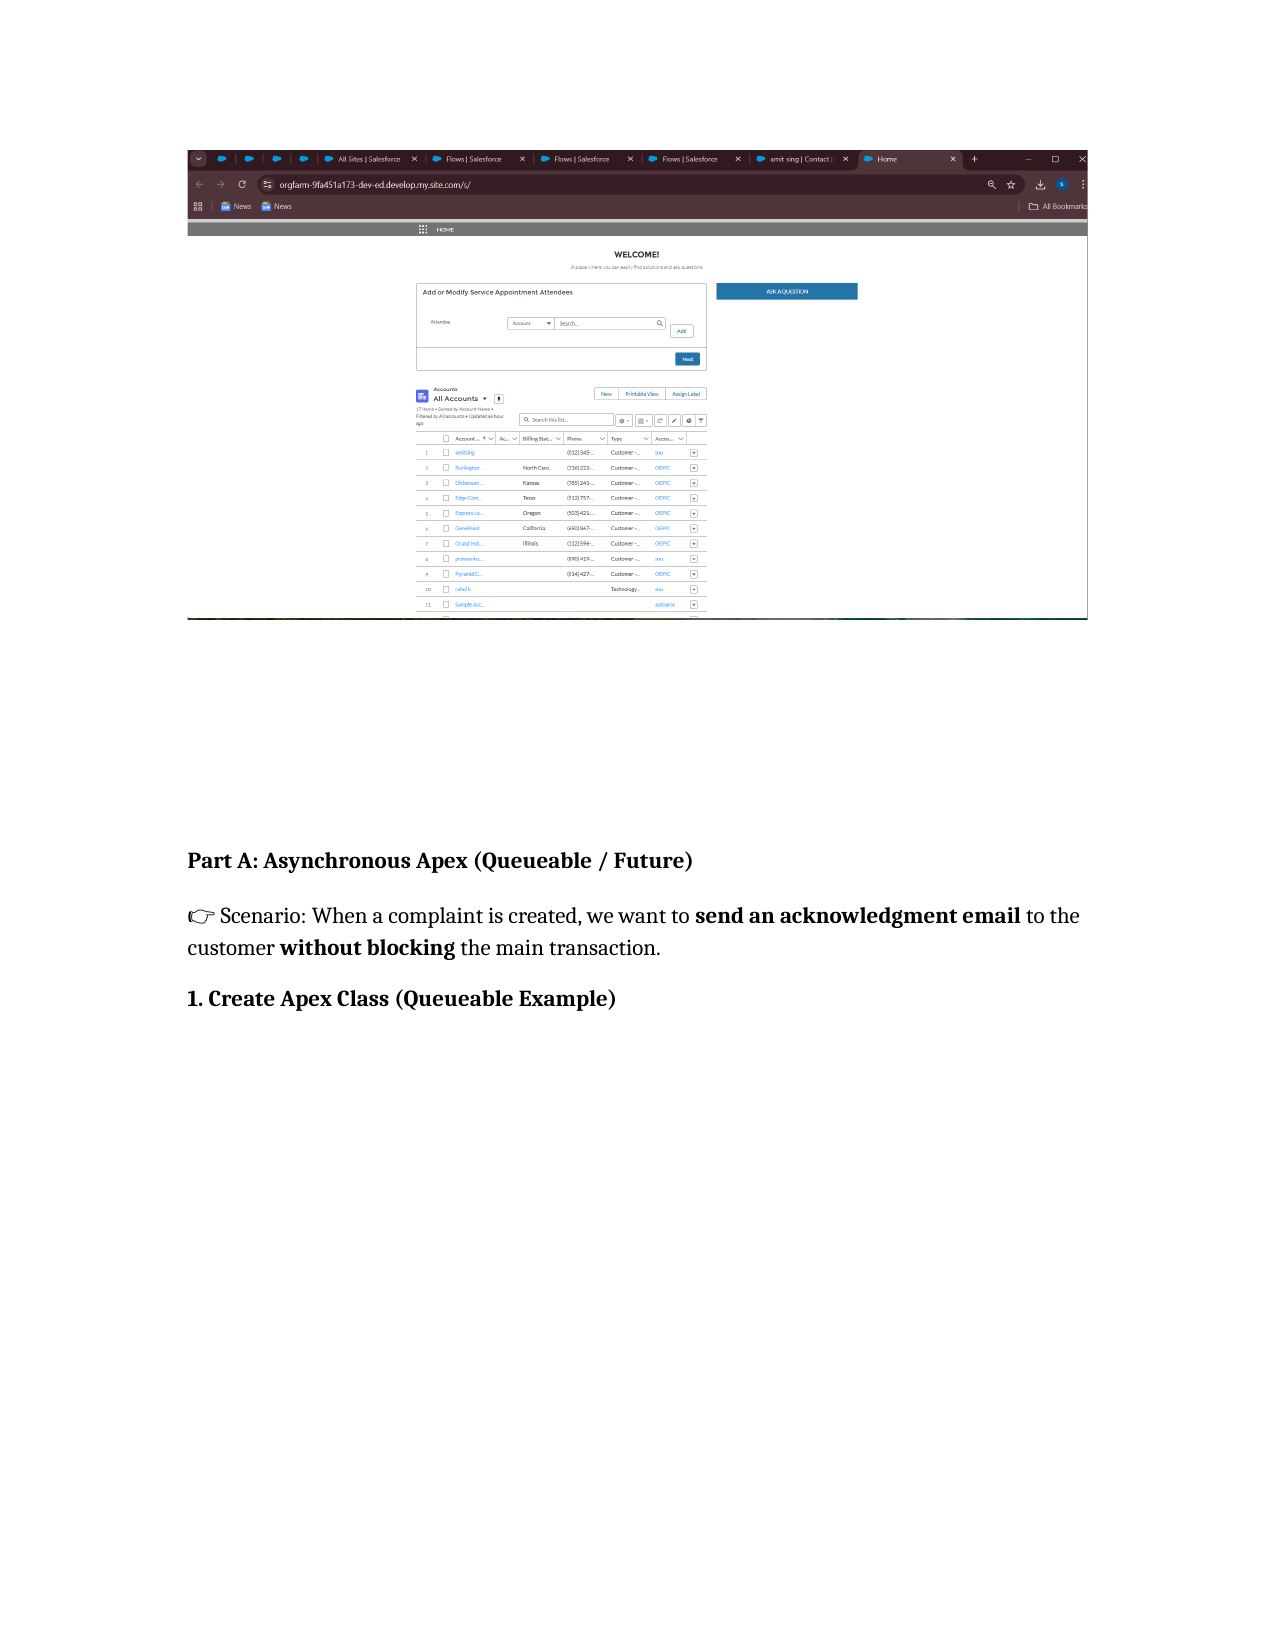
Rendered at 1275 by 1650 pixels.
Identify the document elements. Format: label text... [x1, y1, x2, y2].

text 1. Create Apex Class (Queueable Example) [187, 986, 1087, 1012]
picture [187, 150, 1088, 620]
text Part A: Asynchronous Apex (Queueable / Future) [187, 848, 1087, 875]
text 👉 Scenario: When a complaint is created, we want to send an acknowledgment email to the customer without blocking the main transaction. [187, 899, 1087, 961]
